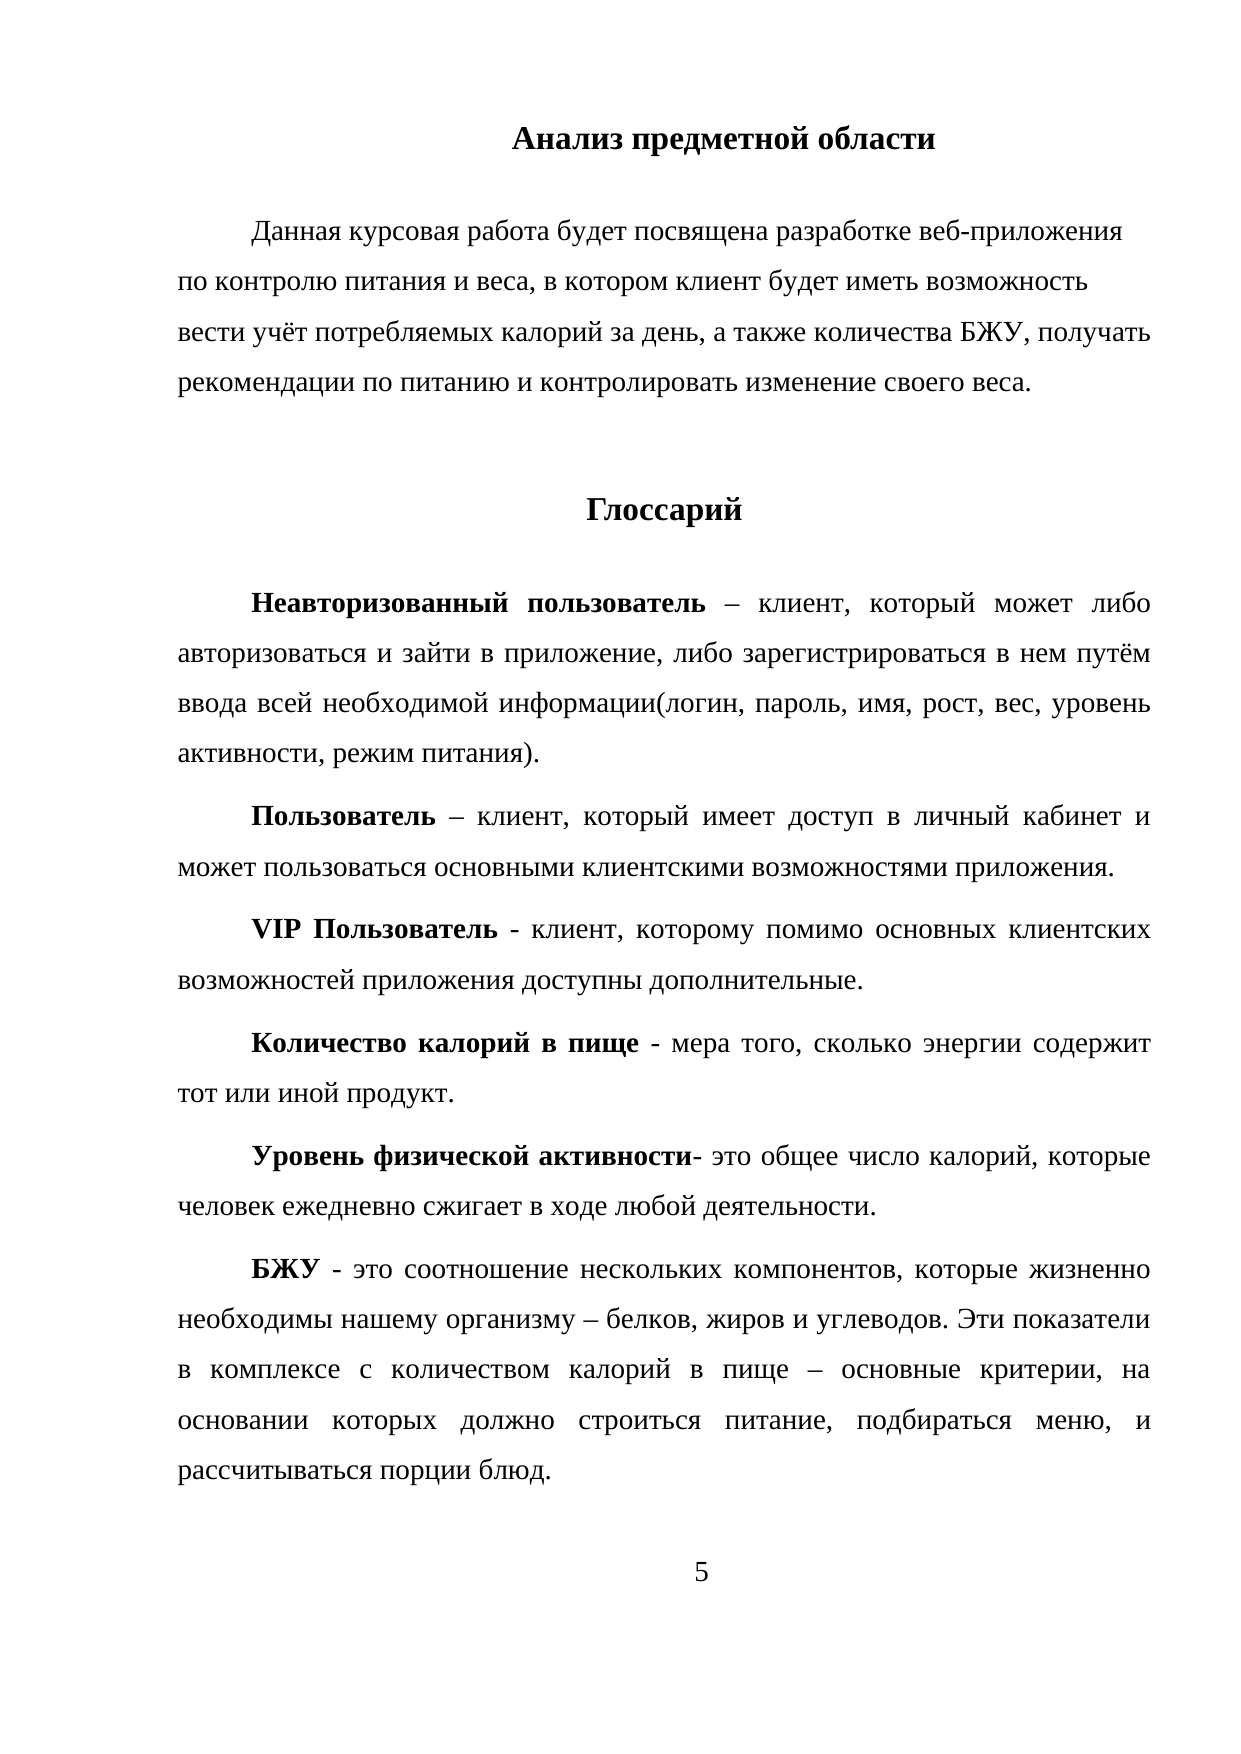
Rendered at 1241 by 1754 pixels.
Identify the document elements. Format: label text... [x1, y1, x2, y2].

text VIP Пользователь - клиент, которому помимо основных клиентских возможностей приложения доступны дополнительные. [177, 912, 1152, 995]
subtitle Анализ предметной области [222, 118, 1152, 156]
text Неавторизованный пользователь – клиент, который может либо авторизоваться и зайти в приложение, либо зарегистрироваться в нем путём ввода всей необходимой информации(логин, пароль, имя, рост, вес, уровень активности, режим питания). [177, 585, 1152, 769]
text Количество калорий в пище - мера того, сколько энергии содержит тот или иной продукт. [177, 1025, 1152, 1108]
text Уровень физической активности- это общее число калорий, которые человек ежедневно сжигает в ходе любой деятельности. [177, 1138, 1152, 1222]
text Данная курсовая работа будет посвящена разработке веб-приложения по контролю питания и веса, в котором клиент будет иметь возможность вести учёт потребляемых калорий за день, а также количества БЖУ, получать рекомендации по питанию и контролировать изменение своего веса. [177, 213, 1152, 398]
text Пользователь – клиент, который имеет доступ в личный кабинет и может пользоваться основными клиентскими возможностями приложения. [177, 798, 1152, 882]
text БЖУ - это соотношение нескольких компонентов, которые жизненно необходимы нашему организму – белков, жиров и углеводов. Эти показатели в комплексе с количеством калорий в пище – основные критерии, на основании которых должно строиться питание, подбираться меню, и рассчитываться порции блюд. [177, 1251, 1152, 1486]
subtitle Глоссарий [177, 490, 1152, 528]
